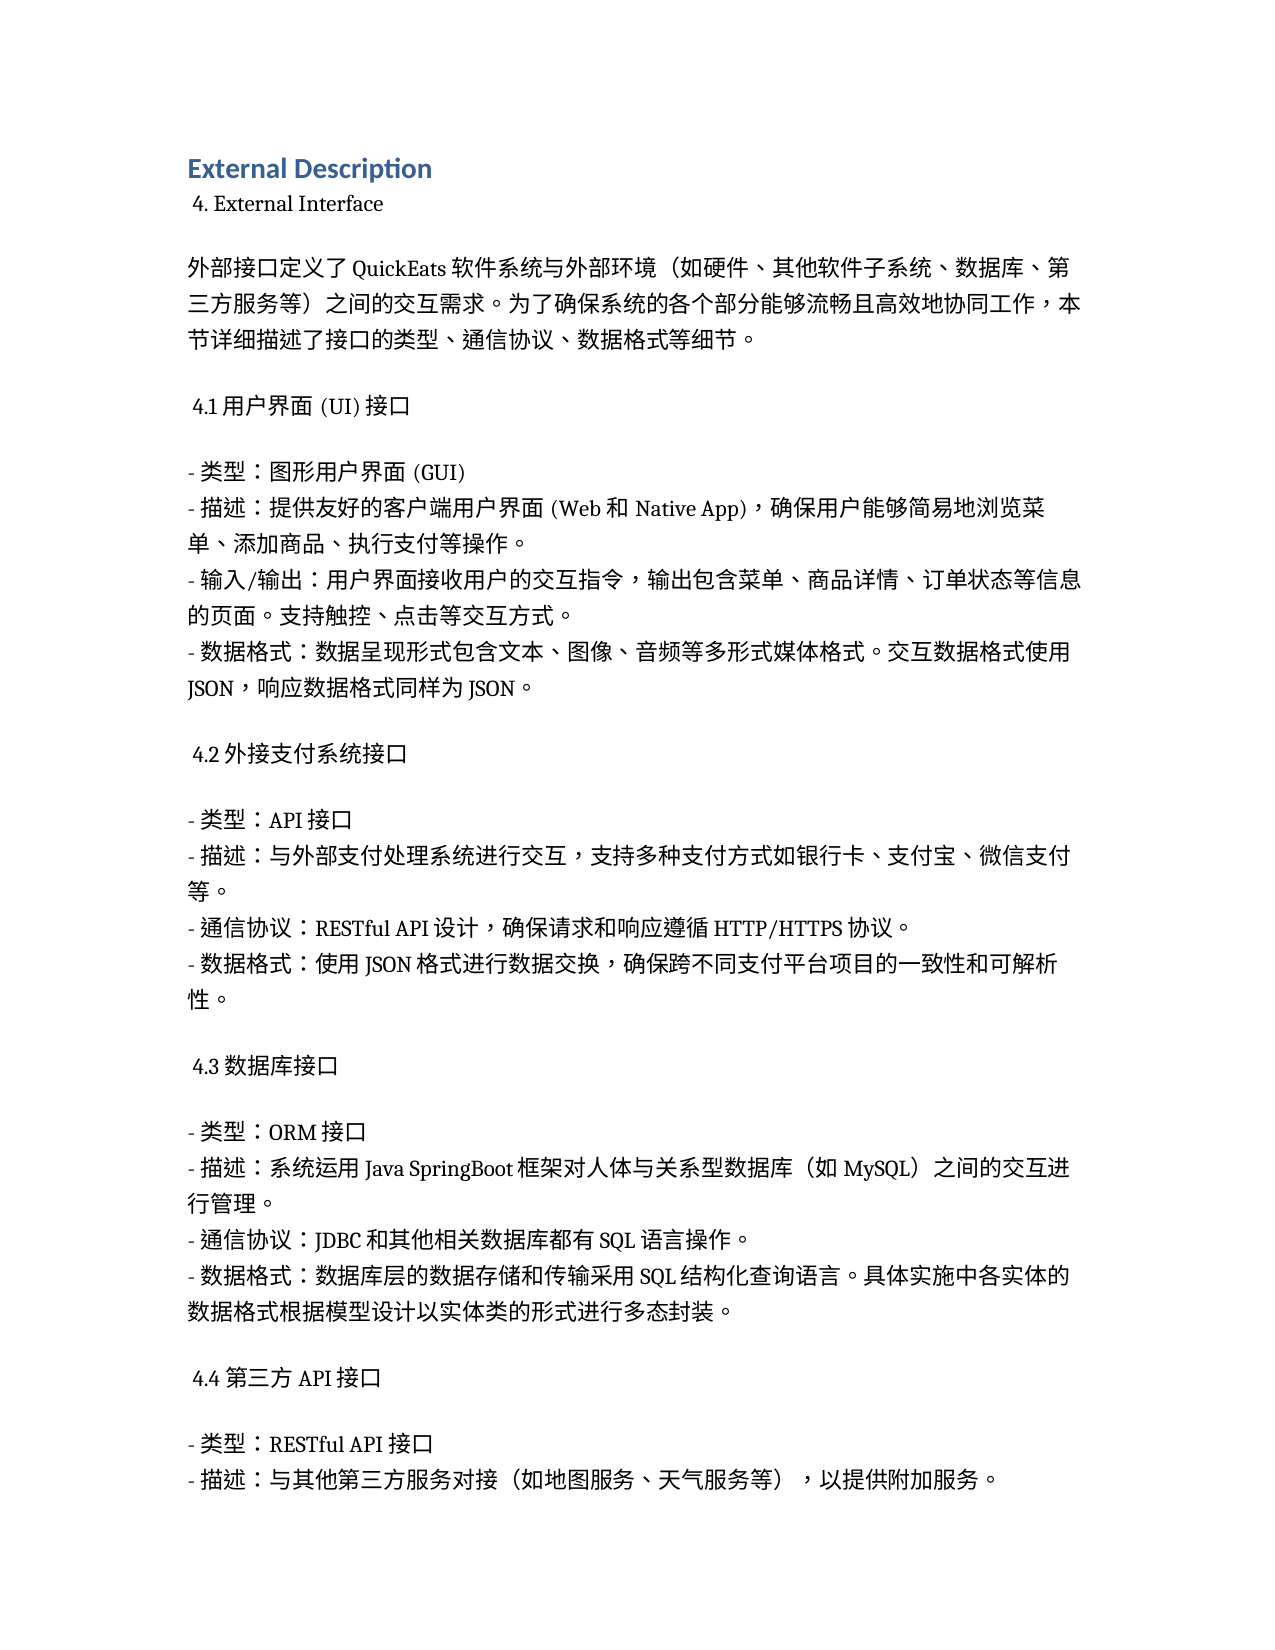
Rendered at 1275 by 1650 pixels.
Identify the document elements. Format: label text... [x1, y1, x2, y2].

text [187, 191, 1087, 1495]
subtitle External Description [187, 150, 1087, 186]
